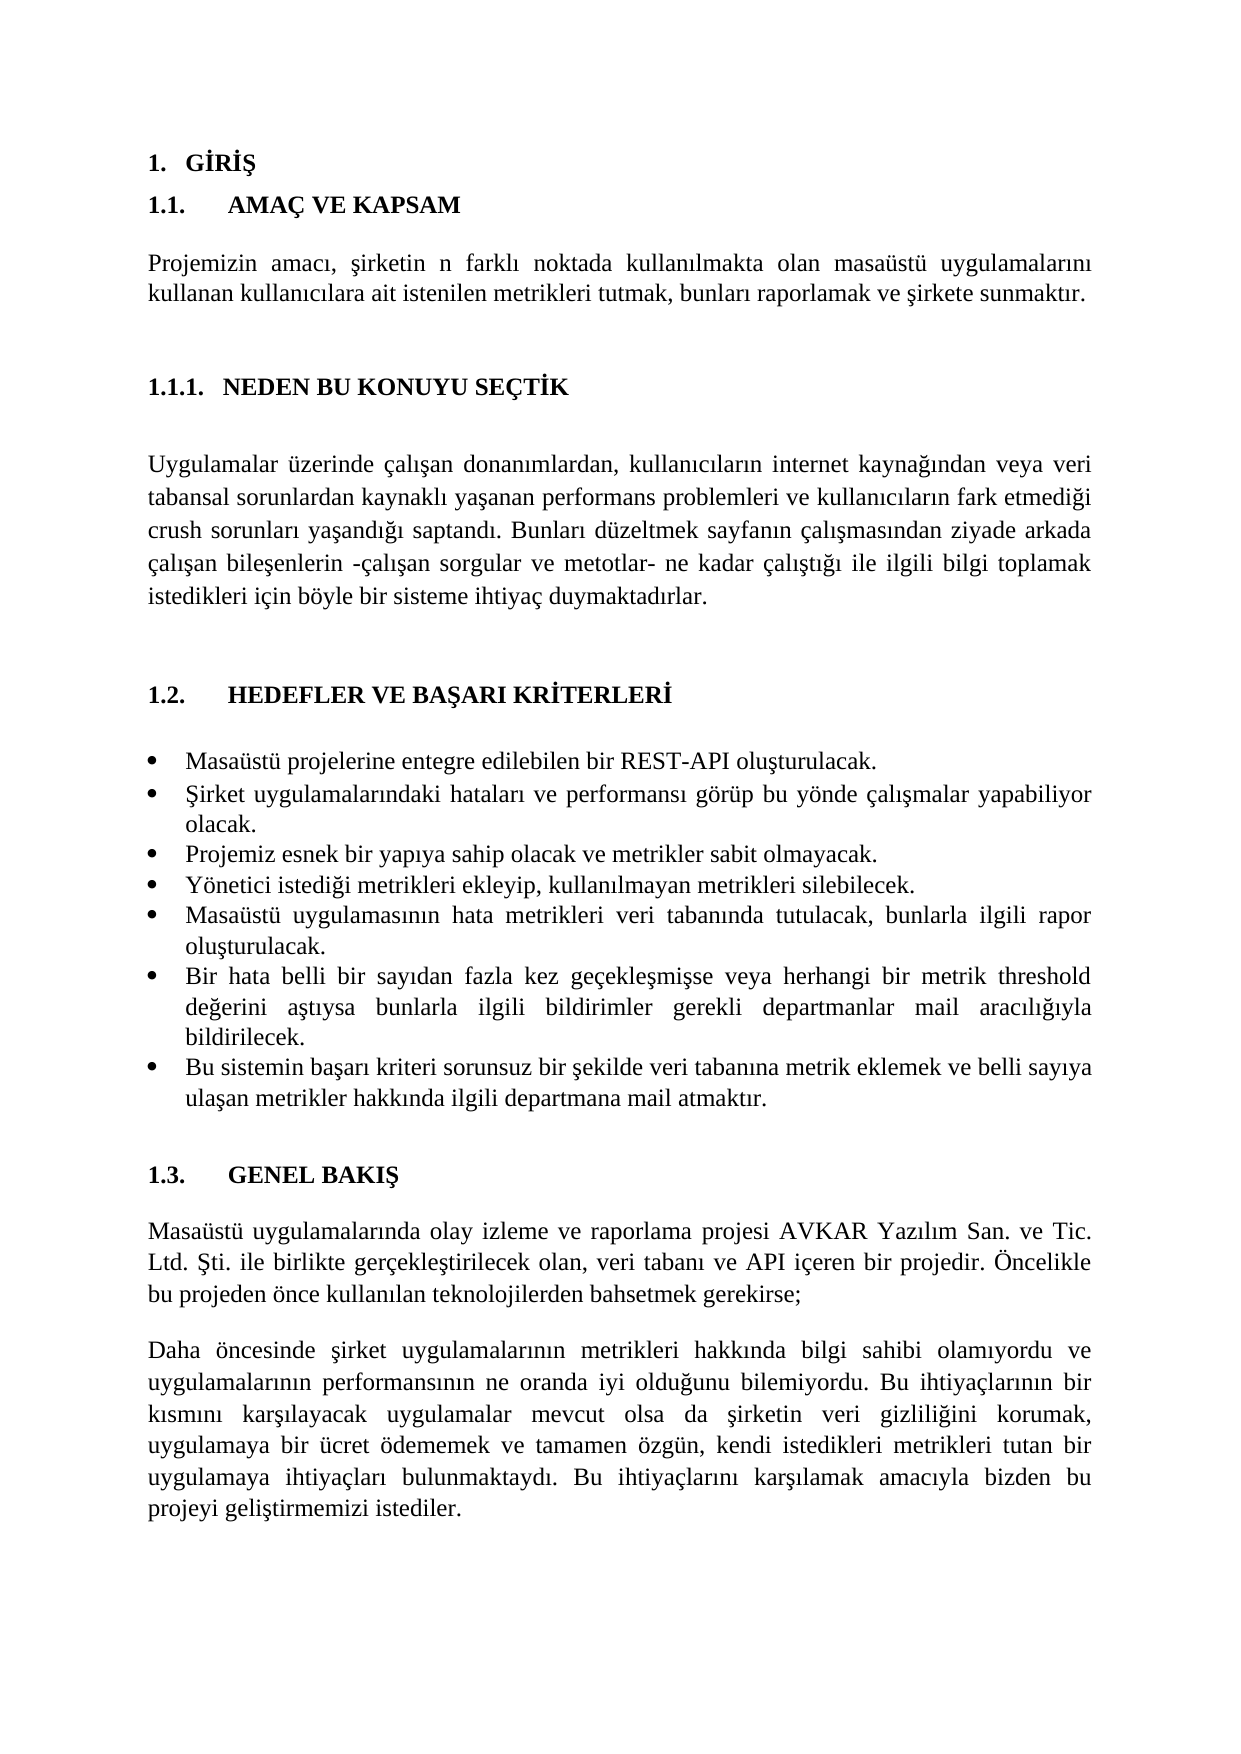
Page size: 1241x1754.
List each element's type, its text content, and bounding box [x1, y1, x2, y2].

text Uygulamalar üzerinde çalışan donanımlardan, kullanıcıların internet kaynağından veya veri tabansal sorunlardan kaynaklı yaşanan performans problemleri ve kullanıcıların fark etmediği crush sorunları yaşandığı saptandı. Bunları düzeltmek sayfanın çalışmasından ziyade arkada çalışan bileşenlerin -çalışan sorgular ve metotlar- ne kadar çalıştığı ile ilgili bilgi toplamak istedikleri için böyle bir sisteme ihtiyaç duymaktadırlar. [148, 449, 1093, 610]
text Masaüstü uygulamalarında olay izleme ve raporlama projesi AVKAR Yazılım San. ve Tic. Ltd. Şti. ile birlikte gerçekleştirilecek olan, veri tabanı ve API içeren bir projedir. Öncelikle bu projeden önce kullanılan teknolojilerden bahsetmek gerekirse; [148, 1216, 1093, 1308]
list Masaüstü projelerine entegre edilebilen bir REST-API oluşturulacak. [148, 746, 1093, 774]
list Projemiz esnek bir yapıya sahip olacak ve metrikler sabit olmayacak. [148, 839, 1093, 868]
text Projemizin amacı, şirketin n farklı noktada kullanılmakta olan masaüstü uygulamalarını kullanan kullanıcılara ait istenilen metrikleri tutmak, bunları raporlamak ve şirkete sunmaktır. [148, 248, 1093, 307]
list Bu sistemin başarı kriteri sorunsuz bir şekilde veri tabanına metrik eklemek ve belli sayıya ulaşan metrikler hakkında ilgili departmana mail atmaktır. [148, 1052, 1093, 1112]
list Masaüstü uygulamasının hata metrikleri veri tabanında tutulacak, bunlarla ilgili rapor oluşturulacak. [148, 900, 1093, 959]
list Yönetici istediği metrikleri ekleyip, kullanılmayan metrikleri silebilecek. [148, 870, 1093, 899]
subtitle NEDEN BU KONUYU SEÇTİK [148, 372, 1093, 401]
subtitle GENEL BAKIŞ [148, 1160, 1093, 1189]
subtitle AMAÇ VE KAPSAM [148, 191, 1093, 219]
subtitle GİRİŞ [148, 148, 1093, 176]
text Daha öncesinde şirket uygulamalarının metrikleri hakkında bilgi sahibi olamıyordu ve uygulamalarının performansının ne oranda iyi olduğunu bilemiyordu. Bu ihtiyaçlarının bir kısmını karşılayacak uygulamalar mevcut olsa da şirketin veri gizliliğini korumak, uygulamaya bir ücret ödememek ve tamamen özgün, kendi istedikleri metrikleri tutan bir uygulamaya ihtiyaçları bulunmaktaydı. Bu ihtiyaçlarını karşılamak amacıyla bizden bu projeyi geliştirmemizi istediler. [148, 1336, 1093, 1522]
list HEDEFLER VE BAŞARI KRİTERLERİ [148, 680, 1093, 708]
list Bir hata belli bir sayıdan fazla kez geçekleşmişse veya herhangi bir metrik threshold değerini aştıysa bunlarla ilgili bildirimler gerekli departmanlar mail aracılığıyla bildirilecek. [148, 961, 1093, 1051]
list Şirket uygulamalarındaki hataları ve performansı görüp bu yönde çalışmalar yapabiliyor olacak. [148, 779, 1093, 838]
